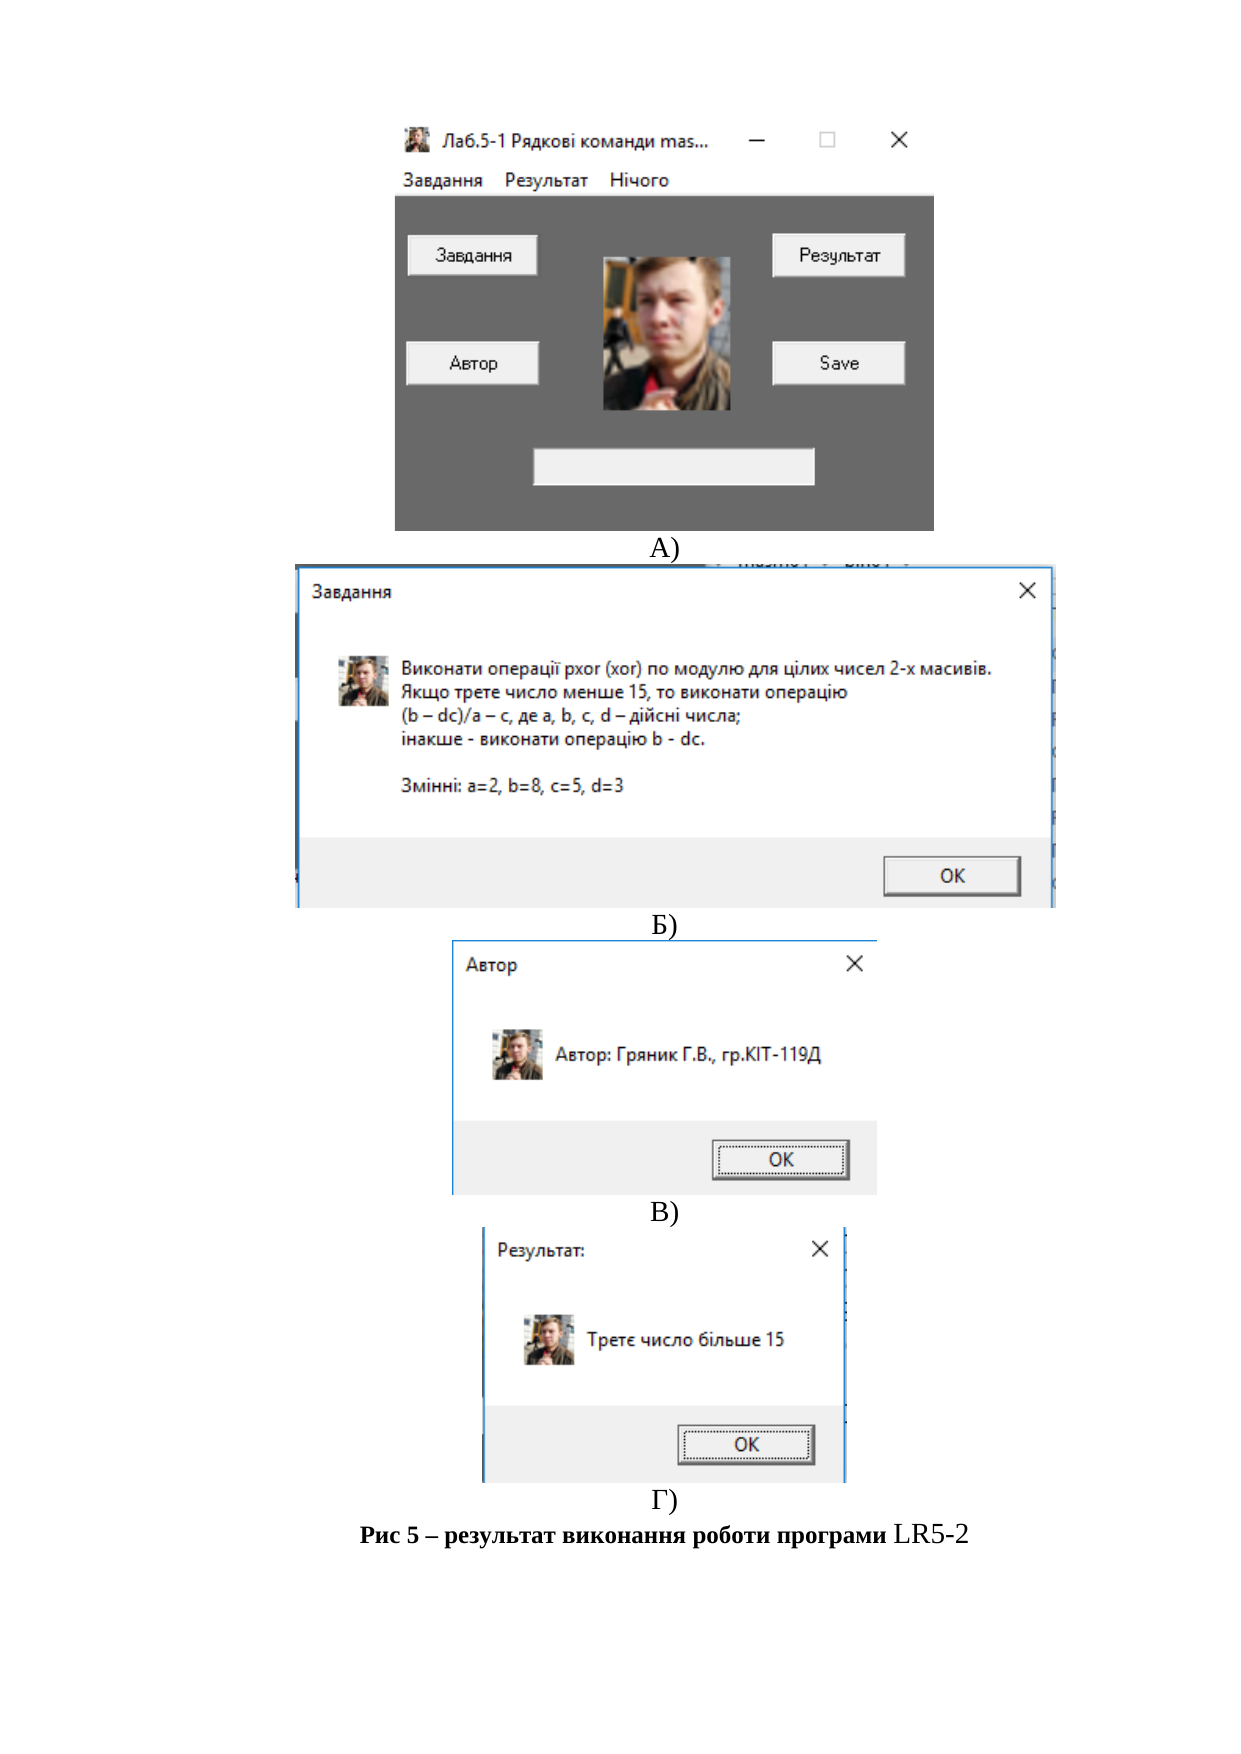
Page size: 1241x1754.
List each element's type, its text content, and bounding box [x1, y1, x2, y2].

picture [452, 940, 877, 1195]
text Б) [177, 907, 1152, 941]
picture [295, 564, 1056, 908]
text В) [177, 1194, 1152, 1228]
picture [394, 118, 934, 531]
text Г) [177, 1482, 1152, 1516]
text А) [177, 531, 1152, 564]
text Рис 5 – результат виконання роботи програми LR5-2 [177, 1516, 1152, 1549]
picture [482, 1227, 847, 1483]
